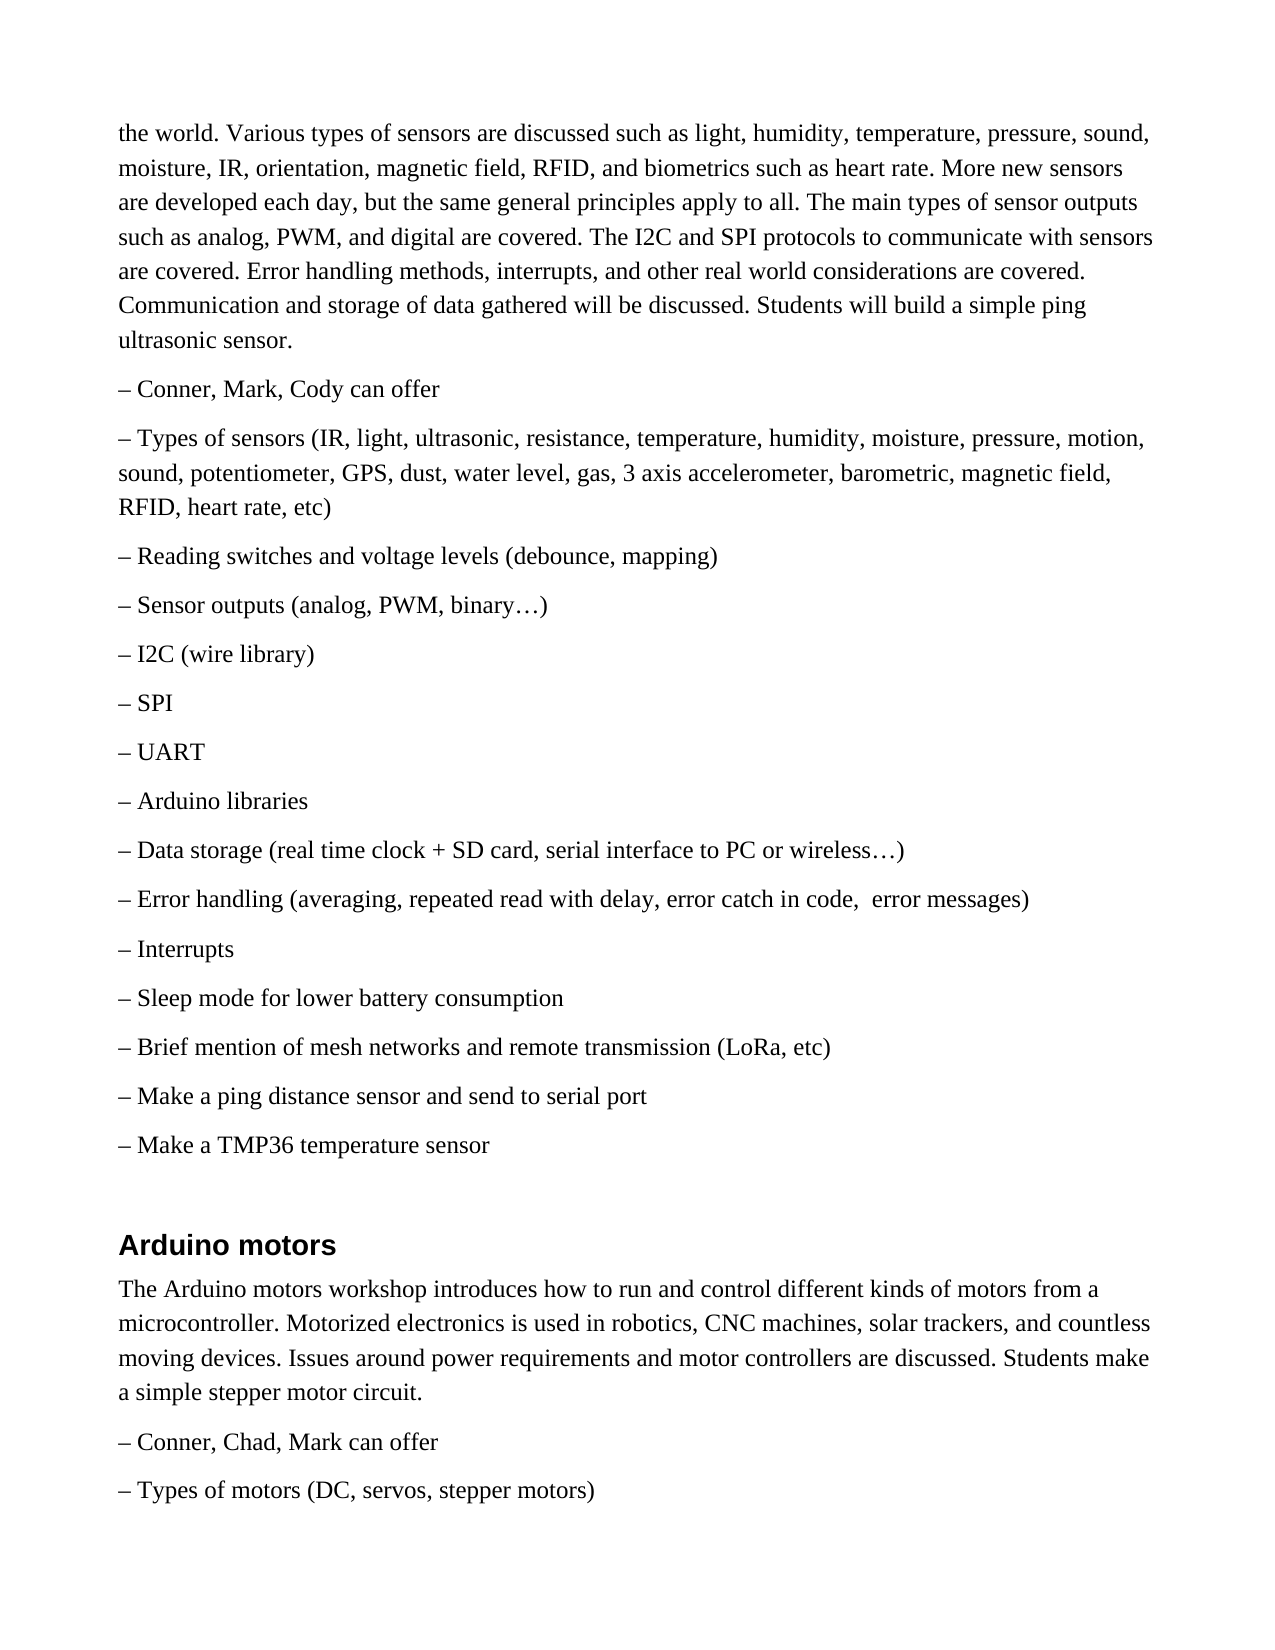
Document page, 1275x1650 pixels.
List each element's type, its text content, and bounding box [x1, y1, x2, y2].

text – Sleep mode for lower battery consumption [118, 983, 1157, 1011]
text – Data storage (real time clock + SD card, serial interface to PC or wireless…) [118, 836, 1157, 864]
text – Brief mention of mesh networks and remote transmission (LoRa, etc) [118, 1032, 1157, 1061]
text The Arduino motors workshop introduces how to run and control different kinds of motors from a microcontroller. Motorized electronics is used in robotics, CNC machines, solar trackers, and countless moving devices. Issues around power requirements and motor controllers are discussed. Students make a simple stepper motor circuit. [118, 1274, 1157, 1406]
text – Error handling (averaging, repeated read with delay, error catch in code, error messages) [118, 884, 1157, 913]
text – Conner, Chad, Mark can offer [118, 1427, 1157, 1455]
text – UART [118, 737, 1157, 766]
text – Conner, Mark, Cody can offer [118, 374, 1157, 403]
text – I2C (wire library) [118, 639, 1157, 668]
text – Reading switches and voltage levels (debounce, mapping) [118, 541, 1157, 570]
text – Make a TMP36 temperature sensor [118, 1130, 1157, 1159]
text – Make a ping distance sensor and send to serial port [118, 1081, 1157, 1109]
text – Interrupts [118, 934, 1157, 962]
text – Types of motors (DC, servos, stepper motors) [118, 1476, 1157, 1504]
subtitle Arduino motors [118, 1228, 1157, 1262]
text – SPI [118, 688, 1157, 717]
text – Sensor outputs (analog, PWM, binary…) [118, 590, 1157, 619]
text – Arduino libraries [118, 786, 1157, 815]
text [118, 118, 1157, 354]
text – Types of sensors (IR, light, ultrasonic, resistance, temperature, humidity, moisture, pressure, motion, sound, potentiometer, GPS, dust, water level, gas, 3 axis accelerometer, barometric, magnetic field, RFID, heart rate, etc) [118, 423, 1157, 521]
